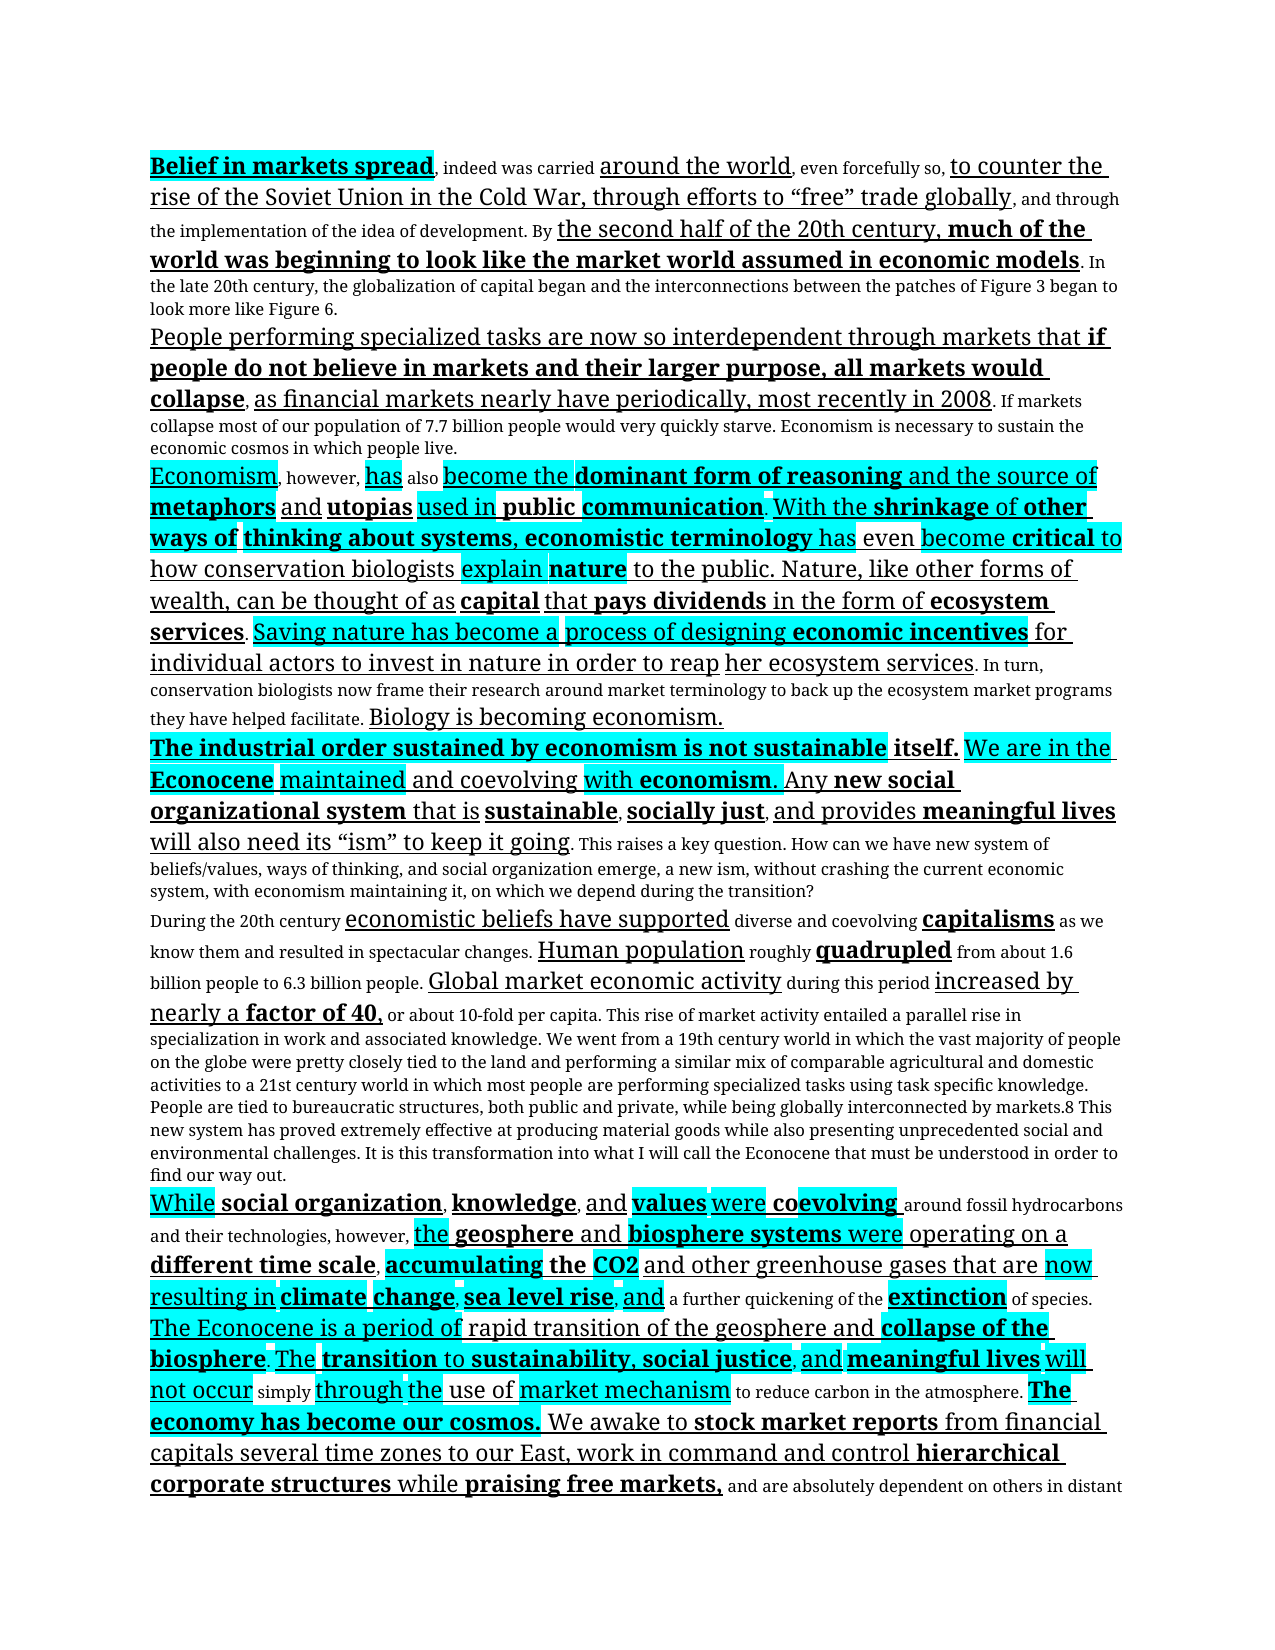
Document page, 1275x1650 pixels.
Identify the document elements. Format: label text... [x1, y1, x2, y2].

text During the 20th century economistic beliefs have supported diverse and coevolving capitalisms as we know them and resulted in spectacular changes. Human population roughly quadrupled from about 1.6 billion people to 6.3 billion people. Global market economic activity during this period increased by nearly a factor of 40, or about 10-fold per capita. This rise of market activity entailed a parallel rise in specialization in work and associated knowledge. We went from a 19th century world in which the vast majority of people on the globe were pretty closely tied to the land and performing a similar mix of comparable agricultural and domestic activities to a 21st century world in which most people are performing specialized tasks using task specific knowledge. People are tied to bureaucratic structures, both public and private, while being globally interconnected by markets.8 This new system has proved extremely effective at producing material goods while also presenting unprecedented social and environmental challenges. It is this transformation into what I will call the Econocene that must be understood in order to find our way out. [150, 903, 1125, 1187]
text Economism, however, has also become the dominant form of reasoning and the source of metaphors and utopias used in public communication. With the shrinkage of other ways of thinking about systems, economistic terminology has even become critical to how conservation biologists explain nature to the public. Nature, like other forms of wealth, can be thought of as capital that pays dividends in the form of ecosystem services. Saving nature has become a process of designing economic incentives for individual actors to invest in nature in order to reap her ecosystem services. In turn, conservation biologists now frame their research around market terminology to back up the ecosystem market programs they have helped facilitate. Biology is becoming economism. [150, 459, 1125, 732]
text The industrial order sustained by economism is not sustainable itself. We are in the Econocene maintained and coevolving with economism. Any new social organizational system that is sustainable, socially just, and provides meaningful lives will also need its “ism” to keep it going. This raises a key question. How can we have new system of beliefs/values, ways of thinking, and social organization emerge, a new ism, without crashing the current economic system, with economism maintaining it, on which we depend during the transition? [150, 732, 1125, 903]
text People performing specialized tasks are now so interdependent through markets that if people do not believe in markets and their larger purpose, all markets would collapse, as financial markets nearly have periodically, most recently in 2008. If markets collapse most of our population of 7.7 billion people would very quickly starve. Economism is necessary to sustain the economic cosmos in which people live. [150, 320, 1125, 459]
text While social organization, knowledge, and values were coevolving around fossil hydrocarbons and their technologies, however, the geosphere and biosphere systems were operating on a different time scale, accumulating the CO2 and other greenhouse gases that are now resulting in climate change, sea level rise, and a further quickening of the extinction of species. [639, 1187, 1125, 1312]
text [150, 1312, 1125, 1499]
text While social organization, knowledge, and values were coevolving around fossil hydrocarbons and their technologies, however, the geosphere and biosphere systems were operating on a different time scale, accumulating the CO2 and other greenhouse gases that are now resulting in climate change, sea level rise, and a further quickening of the extinction of species. [150, 1187, 632, 1307]
text Belief in markets spread, indeed was carried around the world, even forcefully so, to counter the rise of the Soviet Union in the Cold War, through efforts to “free” trade globally, and through the implementation of the idea of development. By the second half of the 20th century, much of the world was beginning to look like the market world assumed in economic models. In the late 20th century, the globalization of capital began and the interconnections between the patches of Figure 3 began to look more like Figure 6. [150, 150, 1125, 320]
